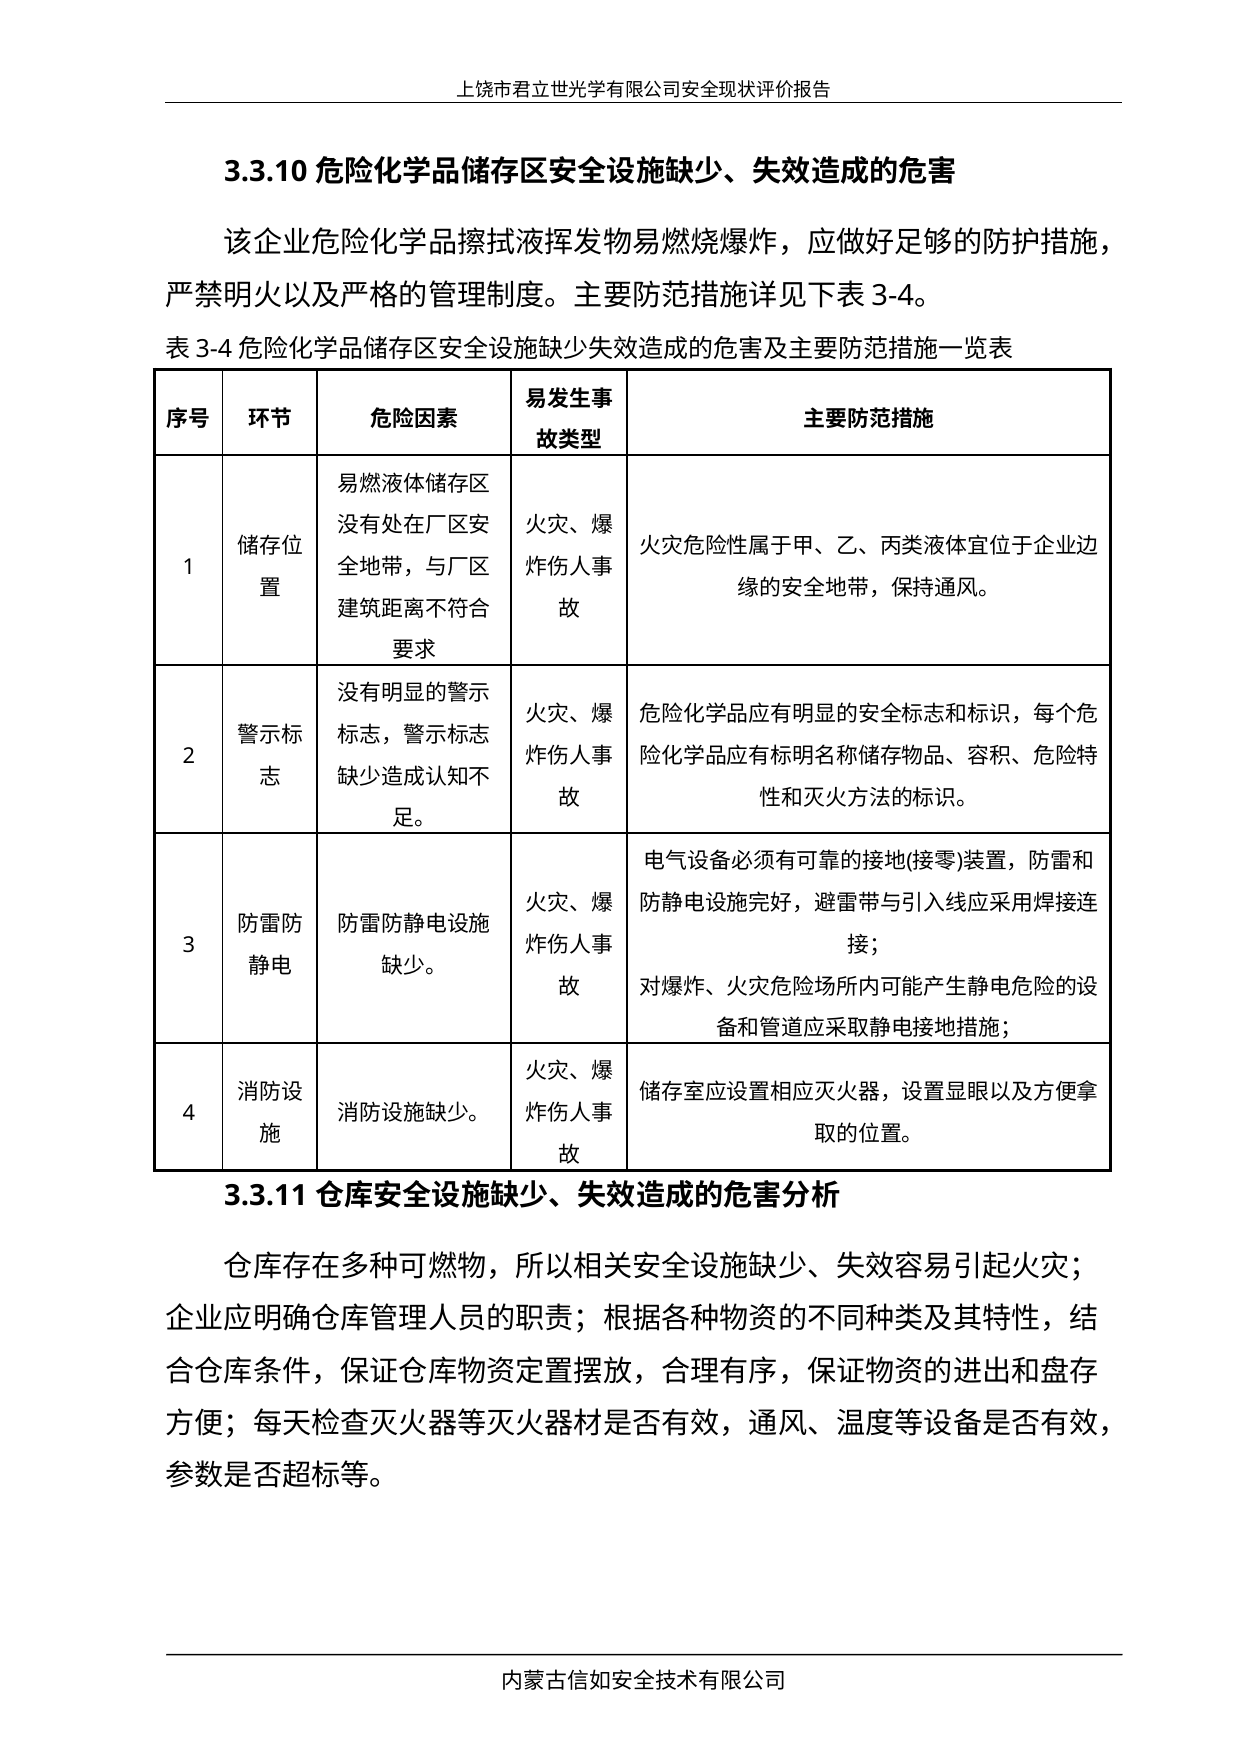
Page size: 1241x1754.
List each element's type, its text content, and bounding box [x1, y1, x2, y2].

table_cell 火灾危险性属于甲、乙、丙类液体宜位于企业边缘的安全地带，保持通风。 [628, 456, 1109, 664]
table_cell 危险化学品应有明显的安全标志和标识，每个危险化学品应有标明名称储存物品、容积、危险特性和灭火方法的标识。 [628, 666, 1109, 832]
text 仓库存在多种可燃物，所以相关安全设施缺少、失效容易引起火灾；企业应明确仓库管理人员的职责；根据各种物资的不同种类及其特性，结合仓库条件，保证仓库物资定置摆放，合理有序，保证物资的进出和盘存方便；每天检查灭火器等灭火器材是否有效，通风、温度等设备是否有效，参数是否超标等。 [165, 1235, 1122, 1496]
table_header 易发生事故类型 [512, 371, 626, 454]
table_cell 防雷防静电设施缺少。 [318, 834, 510, 1042]
table_cell 火灾、爆炸伤人事故 [512, 456, 626, 664]
table_cell 储存位置 [223, 456, 316, 664]
table_cell 易燃液体储存区没有处在厂区安全地带，与厂区建筑距离不符合要求 [318, 456, 510, 664]
table_cell 没有明显的警示标志，警示标志缺少造成认知不足。 [318, 666, 510, 832]
table_header 危险因素 [318, 371, 510, 454]
table_cell 警示标志 [223, 666, 316, 832]
subtitle 3.3.10 危险化学品储存区安全设施缺少、失效造成的危害 [165, 148, 1122, 190]
table_header 主要防范措施 [628, 371, 1109, 454]
text 该企业危险化学品擦拭液挥发物易燃烧爆炸，应做好足够的防护措施，严禁明火以及严格的管理制度。主要防范措施详见下表3-4。 [165, 211, 1122, 315]
text 表3-4 危险化学品储存区安全设施缺少失效造成的危害及主要防范措施一览表 [165, 315, 1122, 367]
table_header 环节 [223, 371, 316, 454]
table_cell 1 [156, 456, 222, 664]
table_cell 消防设施缺少。 [318, 1044, 510, 1168]
table_cell 电气设备必须有可靠的接地(接零)装置，防雷和防静电设施完好，避雷带与引入线应采用焊接连接； 对爆炸、火灾危险场所内可能产生静电危险的设备和管道应采取静电接地措施； [628, 834, 1109, 1042]
table_cell 火灾、爆炸伤人事故 [512, 666, 626, 832]
table_cell 储存室应设置相应灭火器，设置显眼以及方便拿取的位置。 [628, 1044, 1109, 1168]
table_cell 2 [156, 666, 222, 832]
table_cell 防雷防静电 [223, 834, 316, 1042]
table_cell 消防设施 [223, 1044, 316, 1168]
table_cell 4 [156, 1044, 222, 1168]
table_cell 火灾、爆炸伤人事故 [512, 1044, 626, 1168]
table_header 序号 [156, 371, 222, 454]
table_cell 火灾、爆炸伤人事故 [512, 834, 626, 1042]
table_cell 3 [156, 834, 222, 1042]
subtitle 3.3.11 仓库安全设施缺少、失效造成的危害分析 [165, 1172, 1122, 1214]
